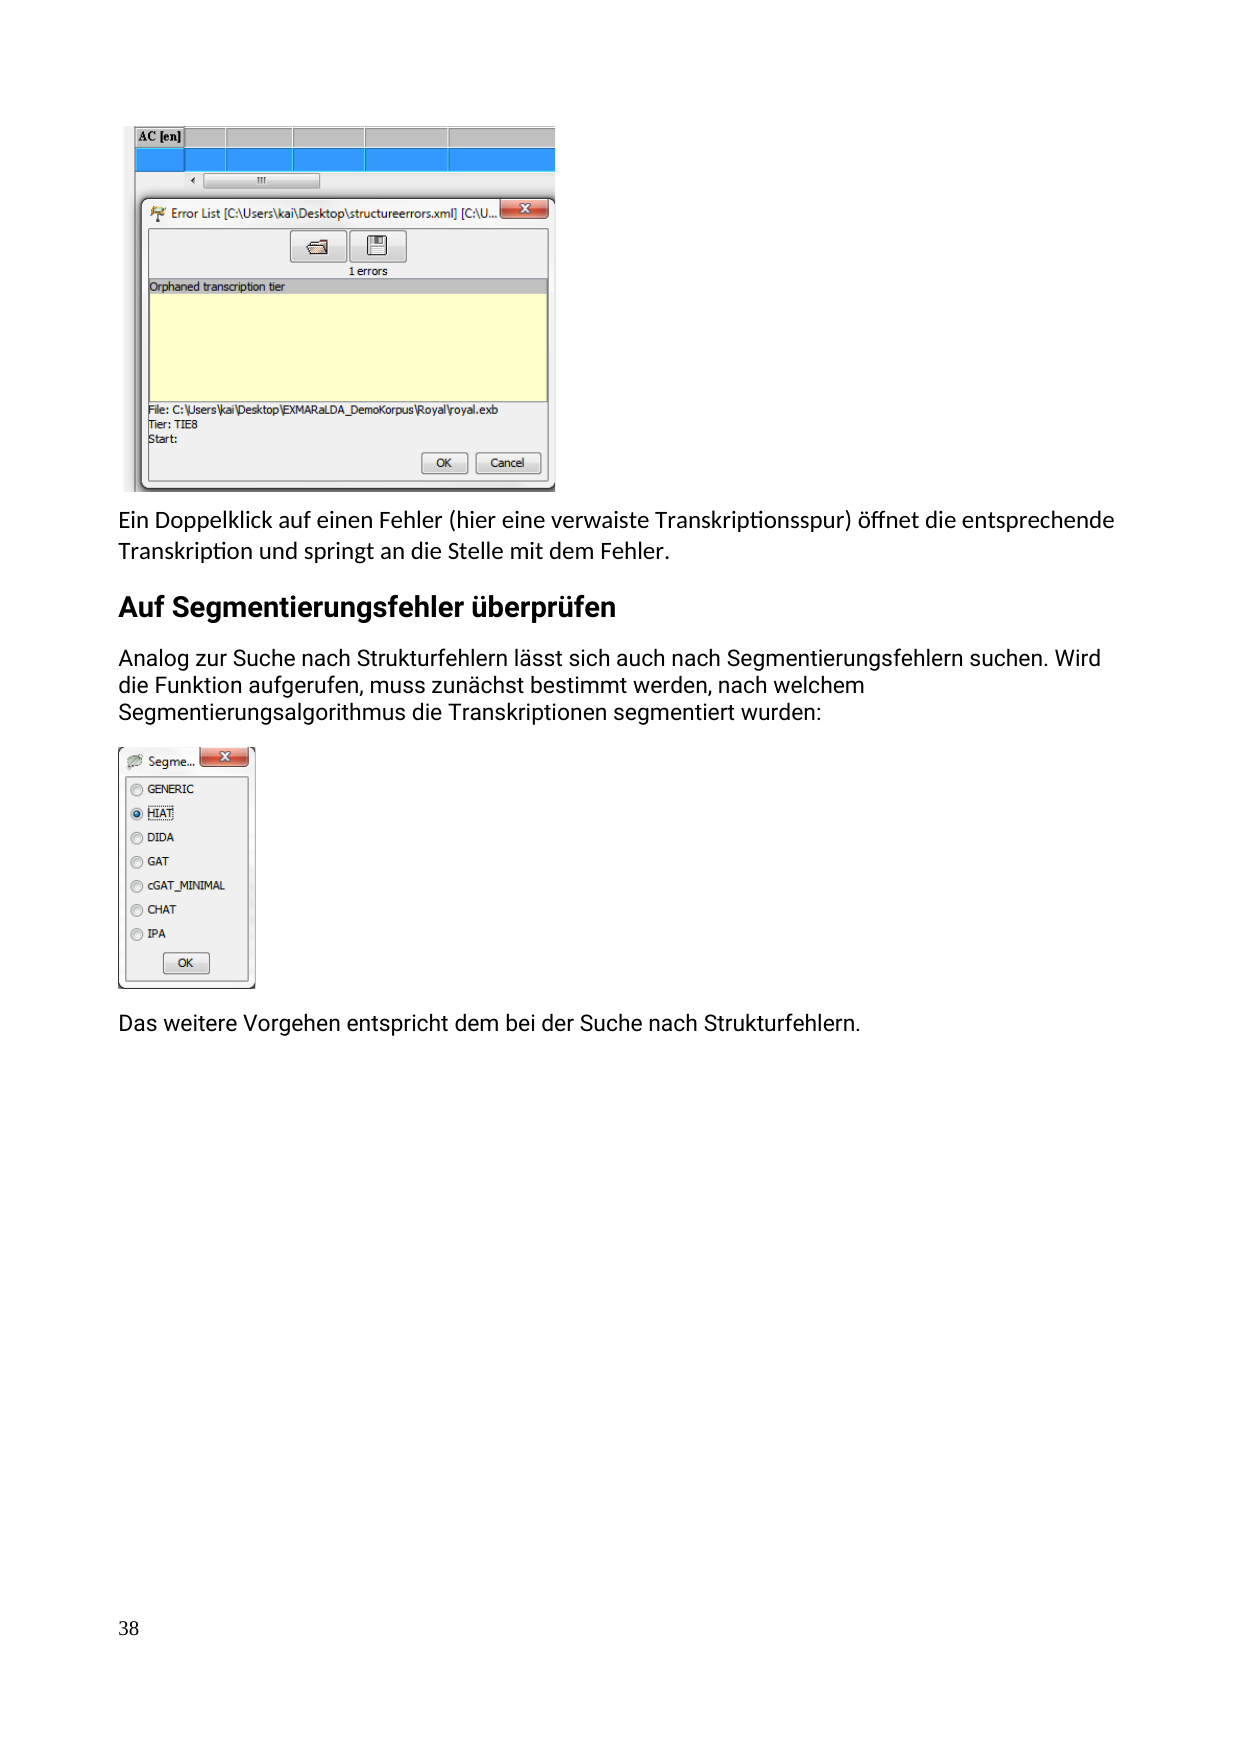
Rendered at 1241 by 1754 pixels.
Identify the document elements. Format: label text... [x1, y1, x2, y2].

text Ein Doppelklick auf einen Fehler (hier eine verwaiste Transkriptionsspur) öffnet die entsprechende Transkription und springt an die Stelle mit dem Fehler. [118, 504, 1122, 566]
subtitle Auf Segmentierungsfehler überprüfen [118, 591, 1122, 625]
text Das weitere Vorgehen entspricht dem bei der Suche nach Strukturfehlern. [118, 1010, 1122, 1037]
picture [118, 747, 256, 989]
picture [123, 126, 556, 492]
text Analog zur Suche nach Strukturfehlern lässt sich auch nach Segmentierungsfehlern suchen. Wird die Funktion aufgerufen, muss zunächst bestimmt werden, nach welchem Segmentierungsalgorithmus die Transkriptionen segmentiert wurden: [118, 646, 1122, 726]
